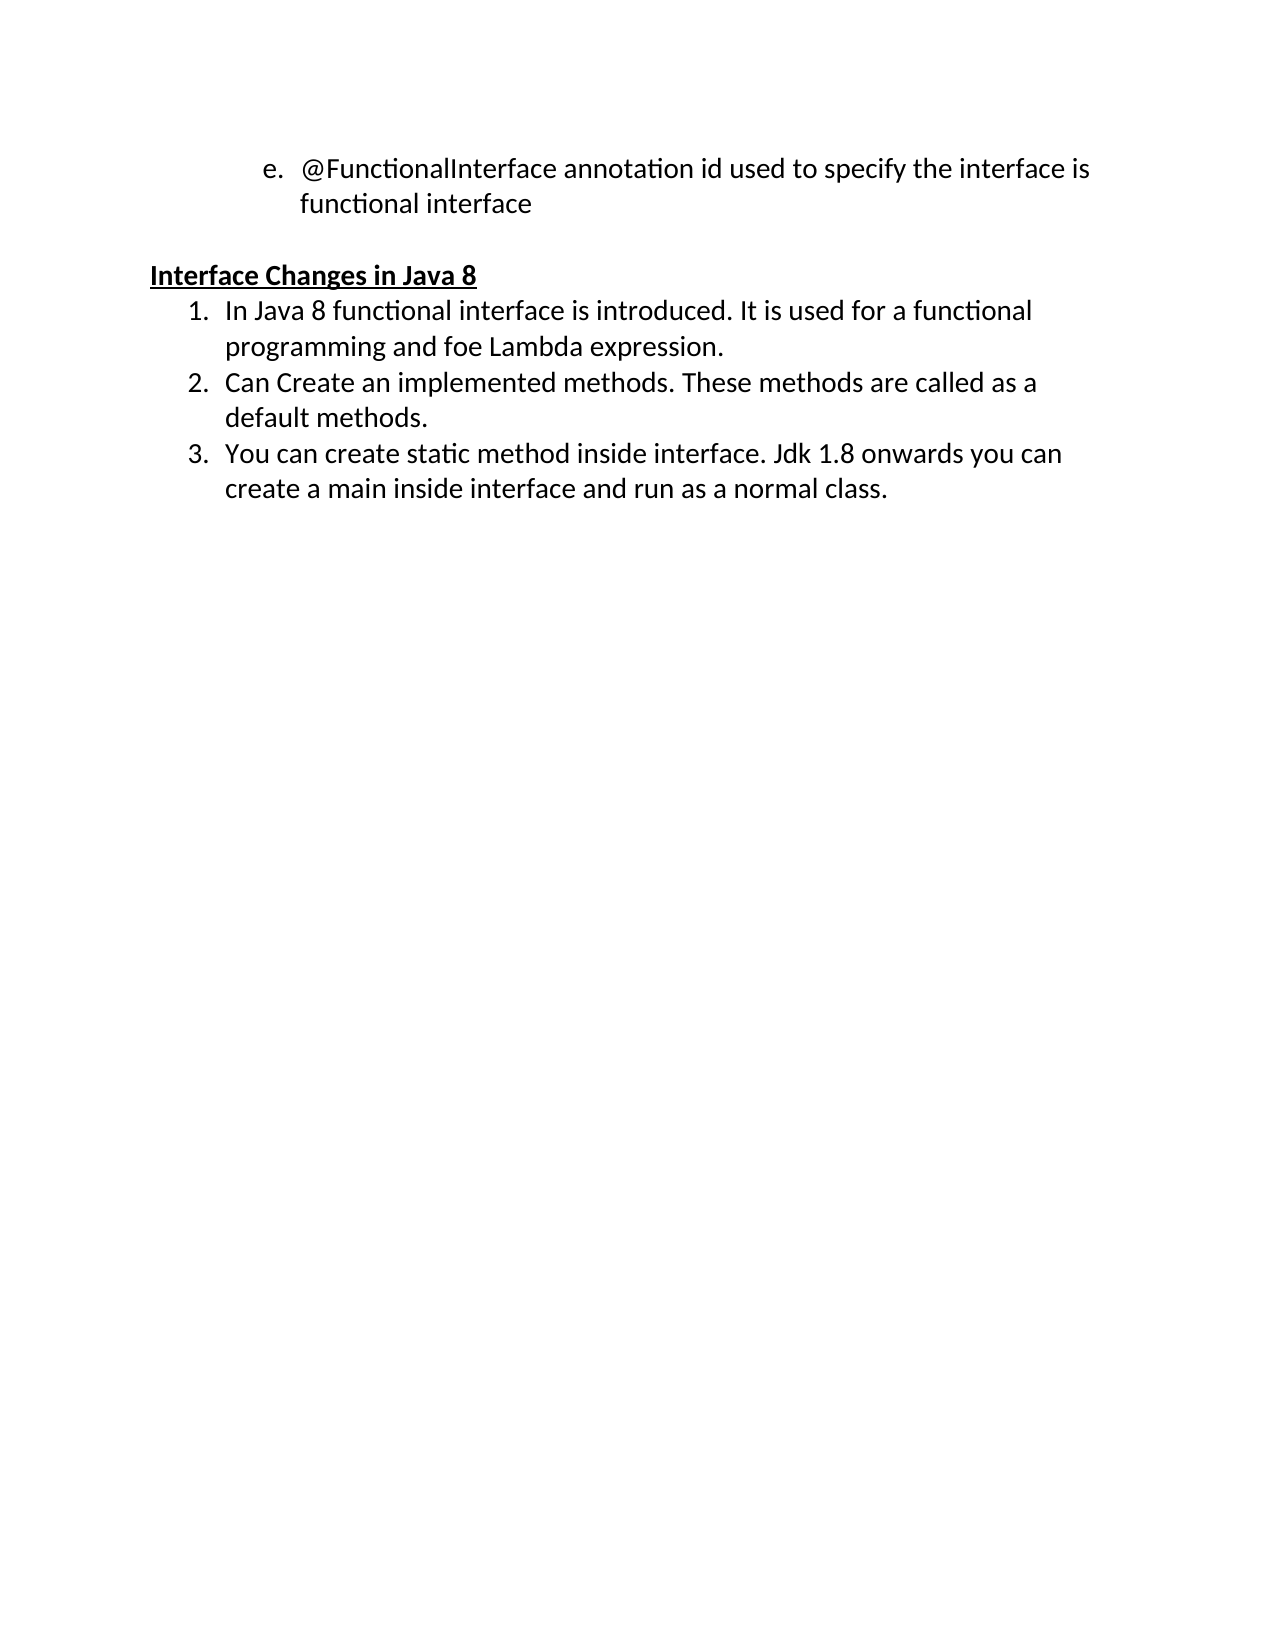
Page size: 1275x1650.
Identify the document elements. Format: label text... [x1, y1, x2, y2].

list In Java 8 functional interface is introduced. It is used for a functional programming and foe Lambda expression. [187, 292, 1125, 364]
list You can create static method inside interface. Jdk 1.8 onwards you can create a main inside interface and run as a normal class. [187, 435, 1125, 506]
list @FunctionalInterface annotation id used to specify the interface is functional interface [262, 150, 1125, 221]
text Interface Changes in Java 8 [150, 257, 1125, 292]
list Can Create an implemented methods. These methods are called as a default methods. [187, 364, 1125, 435]
